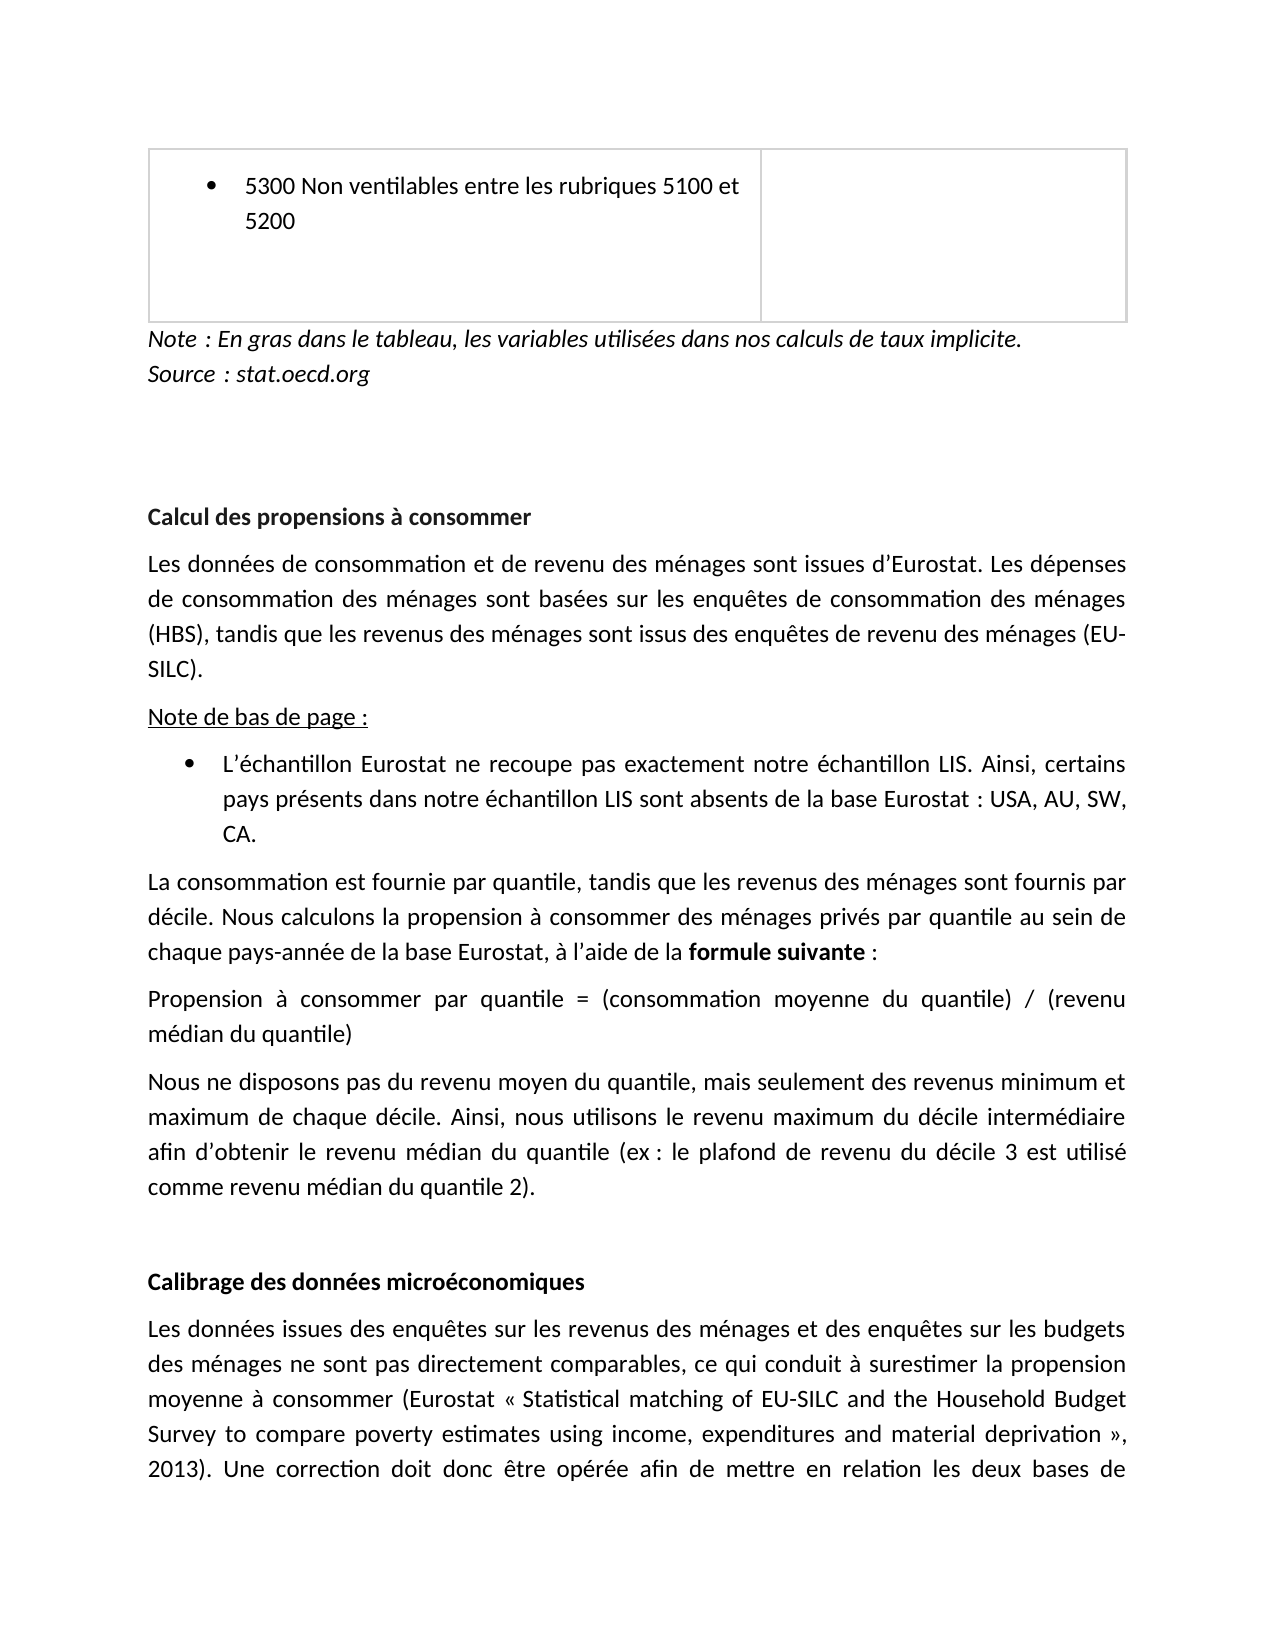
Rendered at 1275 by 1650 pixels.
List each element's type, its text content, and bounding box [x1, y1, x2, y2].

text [148, 1313, 1127, 1484]
text La consommation est fournie par quantile, tandis que les revenus des ménages sont fournis par décile. Nous calculons la propension à consommer des ménages privés par quantile au sein de chaque pays-année de la base Eurostat, à l’aide de la formule suivante : [148, 866, 1127, 966]
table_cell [150, 150, 760, 321]
text Les données de consommation et de revenu des ménages sont issues d’Eurostat. Les dépenses de consommation des ménages sont basées sur les enquêtes de consommation des ménages (HBS), tandis que les revenus des ménages sont issus des enquêtes de revenu des ménages (EU-SILC). [148, 548, 1127, 684]
list L’échantillon Eurostat ne recoupe pas exactement notre échantillon LIS. Ainsi, certains pays présents dans notre échantillon LIS sont absents de la base Eurostat : USA, AU, SW, CA. [185, 748, 1127, 849]
text Calcul des propensions à consommer [148, 501, 1127, 531]
text Calibrage des données microéconomiques [148, 1266, 1127, 1296]
text Nous ne disposons pas du revenu moyen du quantile, mais seulement des revenus minimum et maximum de chaque décile. Ainsi, nous utilisons le revenu maximum du décile intermédiaire afin d’obtenir le revenu médian du quantile (ex : le plafond de revenu du décile 3 est utilisé comme revenu médian du quantile 2). [148, 1066, 1127, 1201]
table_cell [762, 150, 1125, 321]
text Note de bas de page : [148, 701, 1127, 731]
text Note : En gras dans le tableau, les variables utilisées dans nos calculs de taux implicite. [148, 323, 1127, 354]
text Propension à consommer par quantile = (consommation moyenne du quantile) / (revenu médian du quantile) [148, 983, 1127, 1049]
text Source : stat.oecd.org [148, 358, 1127, 389]
